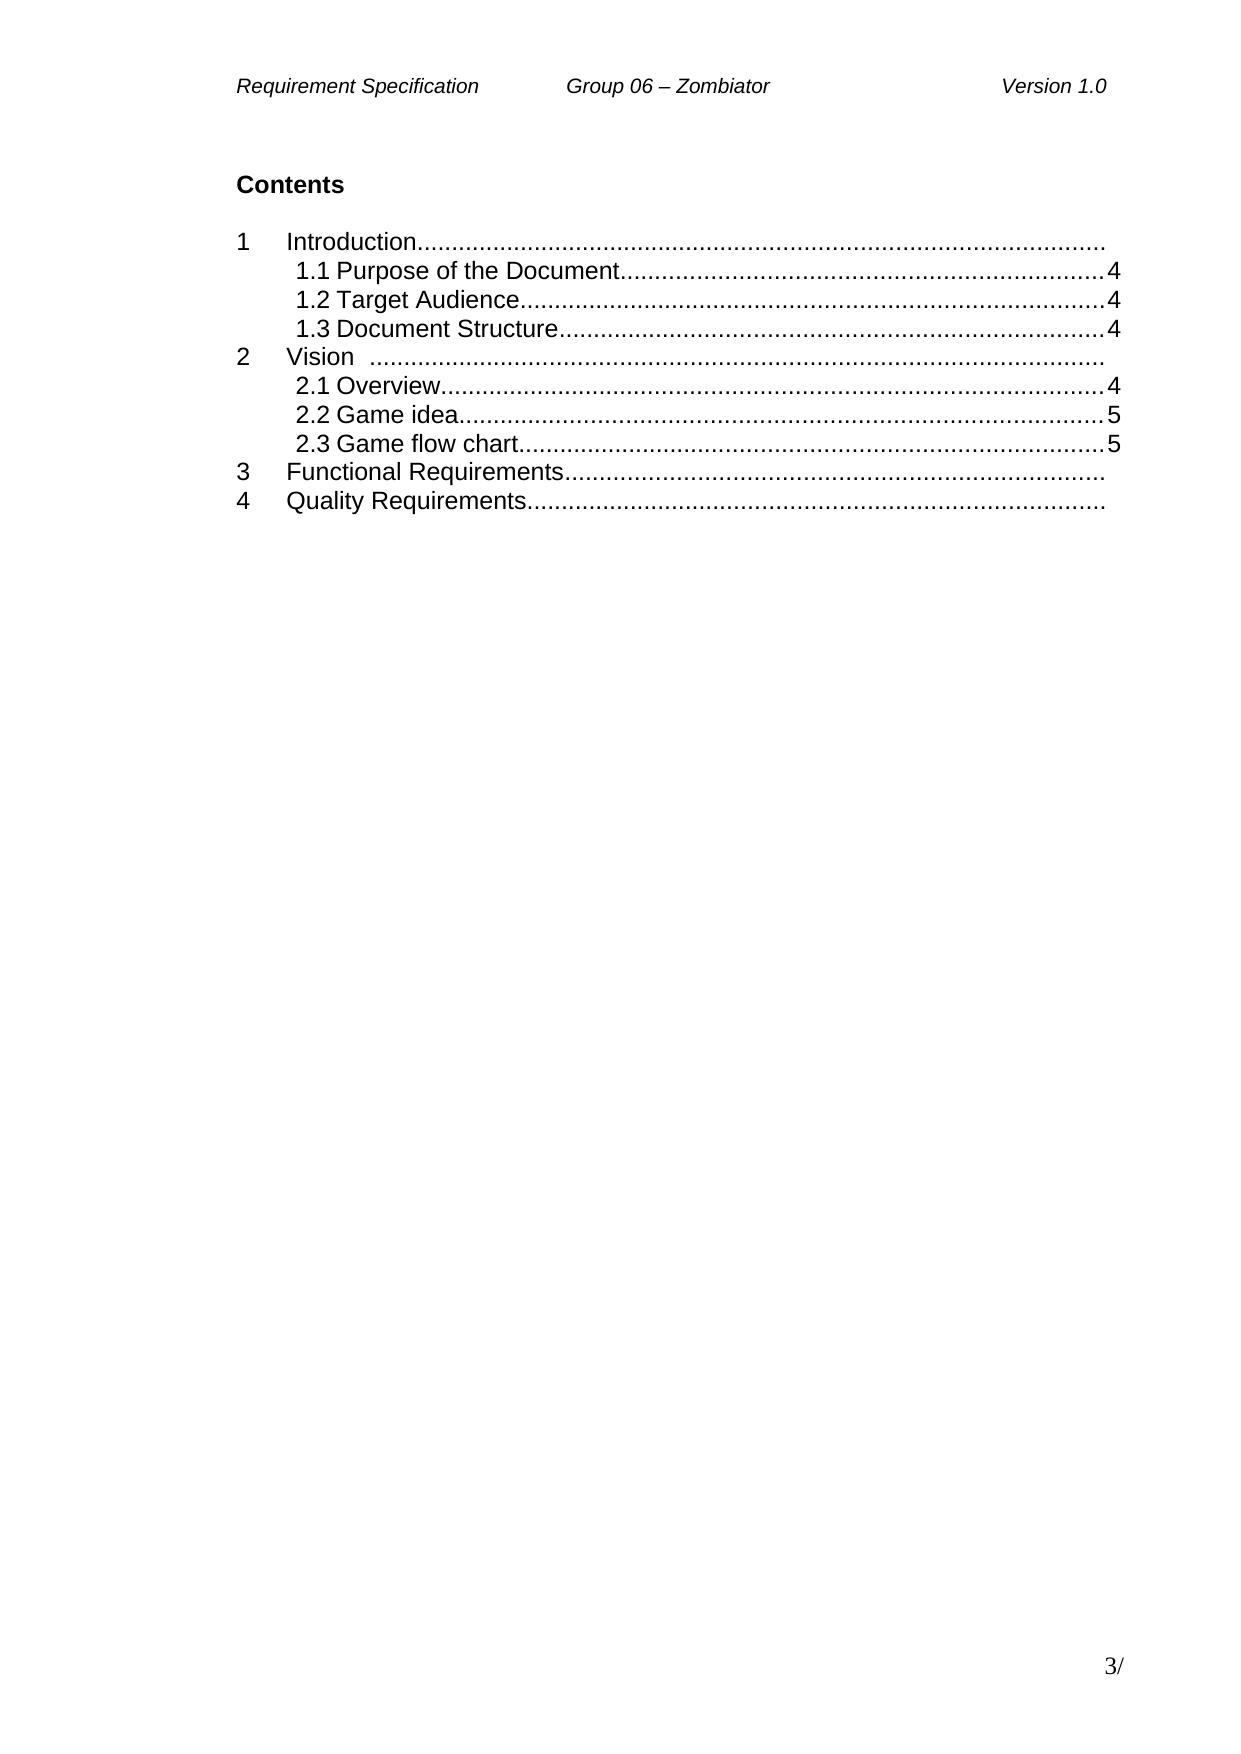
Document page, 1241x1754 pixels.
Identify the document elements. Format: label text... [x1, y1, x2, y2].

text 2 Vision 4 [236, 342, 1093, 371]
text 1.1 Purpose of the Document 4 [286, 256, 1122, 285]
text 1.3 Document Structure 4 [286, 314, 1122, 342]
text 3 Functional Requirements 5 [236, 457, 1093, 486]
text 2.1 Overview 4 [286, 371, 1122, 400]
text 2.3 Game flow chart 5 [286, 429, 1122, 457]
text Contents [236, 170, 1122, 199]
text 4 Quality Requirements 6 [236, 486, 1093, 515]
text 1 Introduction 4 [236, 227, 1093, 256]
text 2.2 Game idea 5 [458, 400, 1122, 429]
text 1.2 Target Audience 4 [286, 285, 1122, 314]
text 2.2 Game idea 5 [286, 400, 411, 429]
